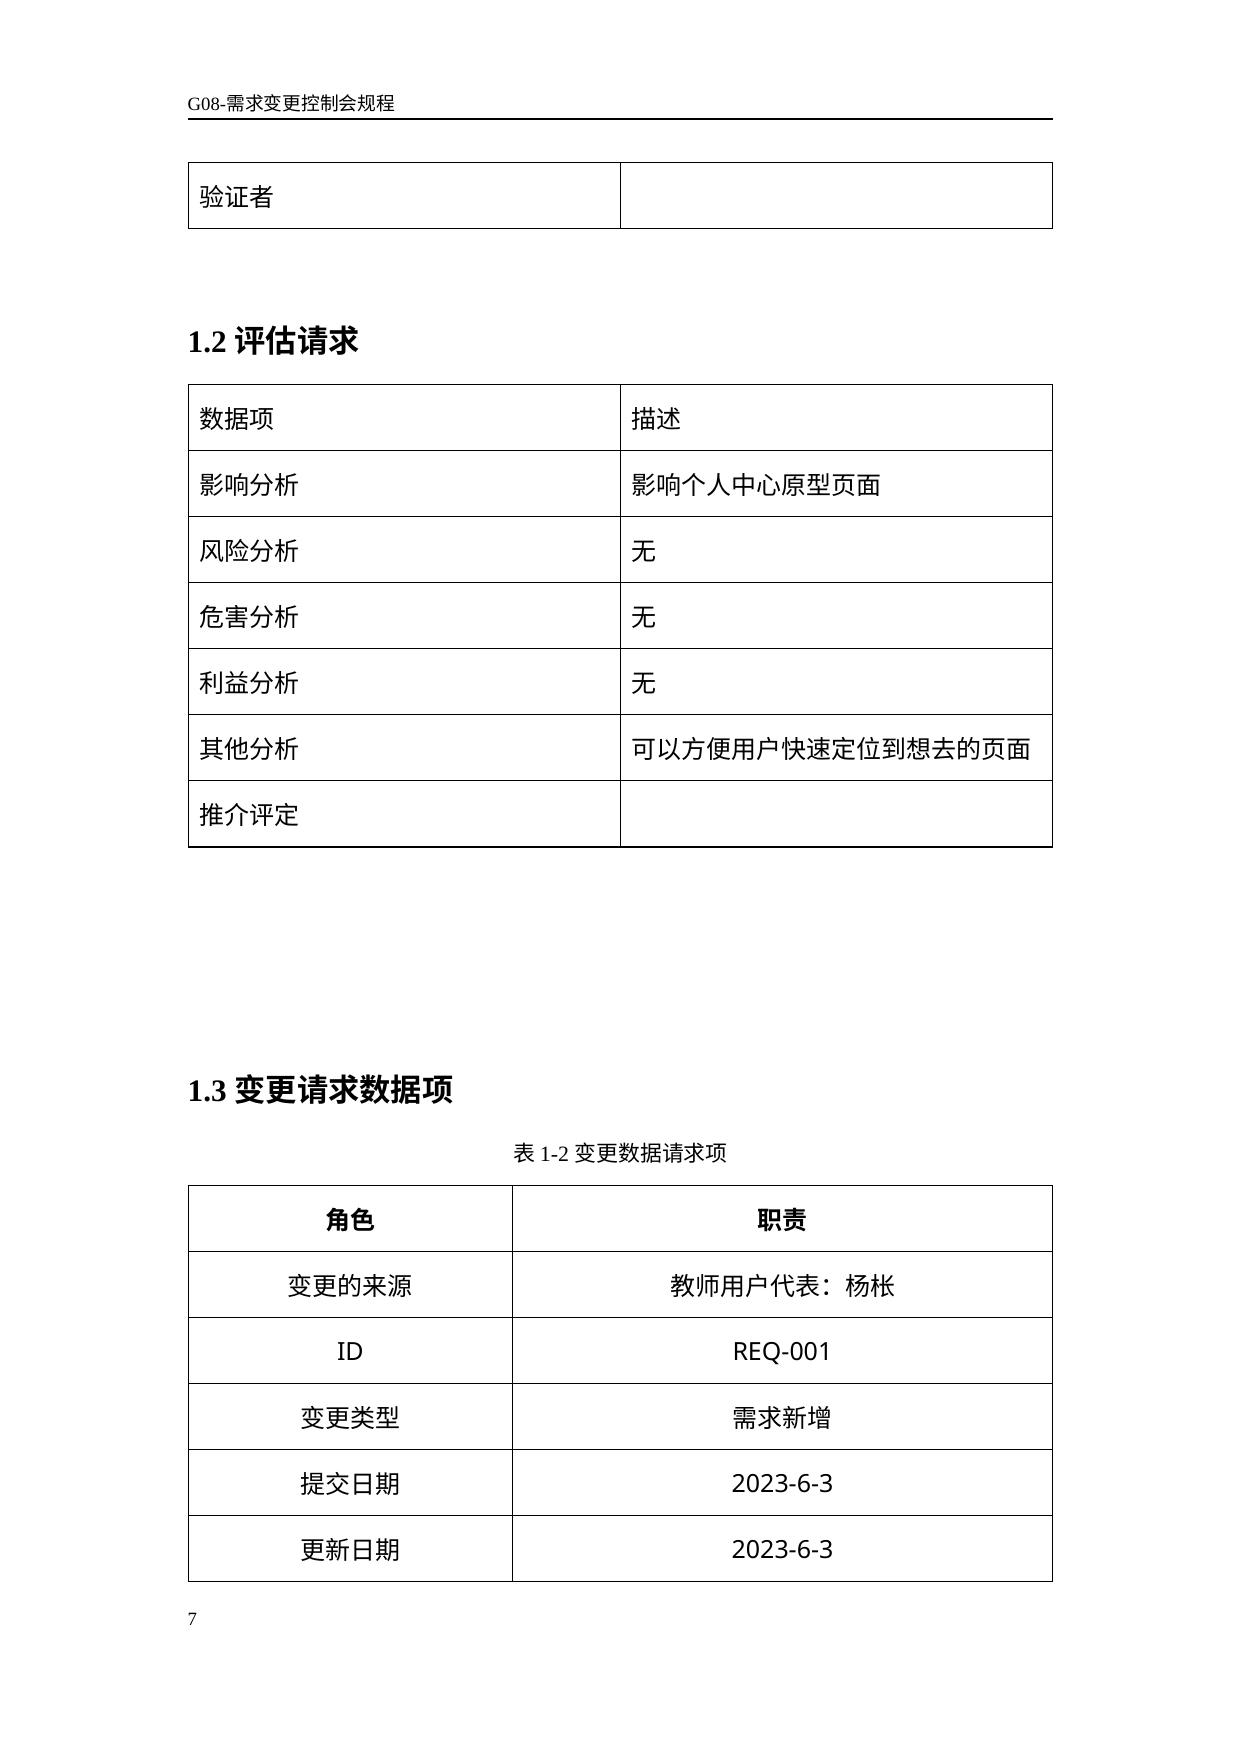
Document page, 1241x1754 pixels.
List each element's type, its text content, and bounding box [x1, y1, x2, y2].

table_cell 2023-6-3 [513, 1516, 1052, 1581]
table_cell 无 [621, 583, 1052, 648]
table_cell 需求新增 [513, 1384, 1052, 1449]
table_cell REQ-001 [513, 1318, 1052, 1383]
table_cell 危害分析 [189, 583, 620, 648]
table_cell 2023-6-3 [513, 1450, 1052, 1515]
table_cell 更新日期 [189, 1516, 512, 1581]
table_cell 教师用户代表：杨枨 [513, 1252, 1052, 1317]
table_cell 变更类型 [189, 1384, 512, 1449]
text 表 1-2 变更数据请求项 [187, 1136, 1053, 1168]
table_header 描述 [621, 385, 1052, 450]
subtitle 评估请求 [187, 307, 1053, 372]
table_header 数据项 [189, 385, 620, 450]
table_cell 影响个人中心原型页面 [621, 451, 1052, 516]
table_cell 影响分析 [189, 451, 620, 516]
table_cell [621, 163, 1052, 228]
table_cell 提交日期 [189, 1450, 512, 1515]
table_cell 其他分析 [189, 715, 620, 780]
table_cell 可以方便用户快速定位到想去的页面 [621, 715, 1052, 780]
table_cell ID [189, 1318, 512, 1383]
table_cell 无 [621, 649, 1052, 714]
table_header 角色 [189, 1186, 512, 1251]
table_cell 无 [621, 517, 1052, 582]
table_cell [621, 781, 1052, 846]
table_cell 利益分析 [189, 649, 620, 714]
table_cell 验证者 [189, 163, 620, 228]
table_cell 变更的来源 [189, 1252, 512, 1317]
table_cell 推介评定 [189, 781, 620, 846]
table_header 职责 [513, 1186, 1052, 1251]
subtitle 变更请求数据项 [187, 1055, 1053, 1120]
table_cell 风险分析 [189, 517, 620, 582]
